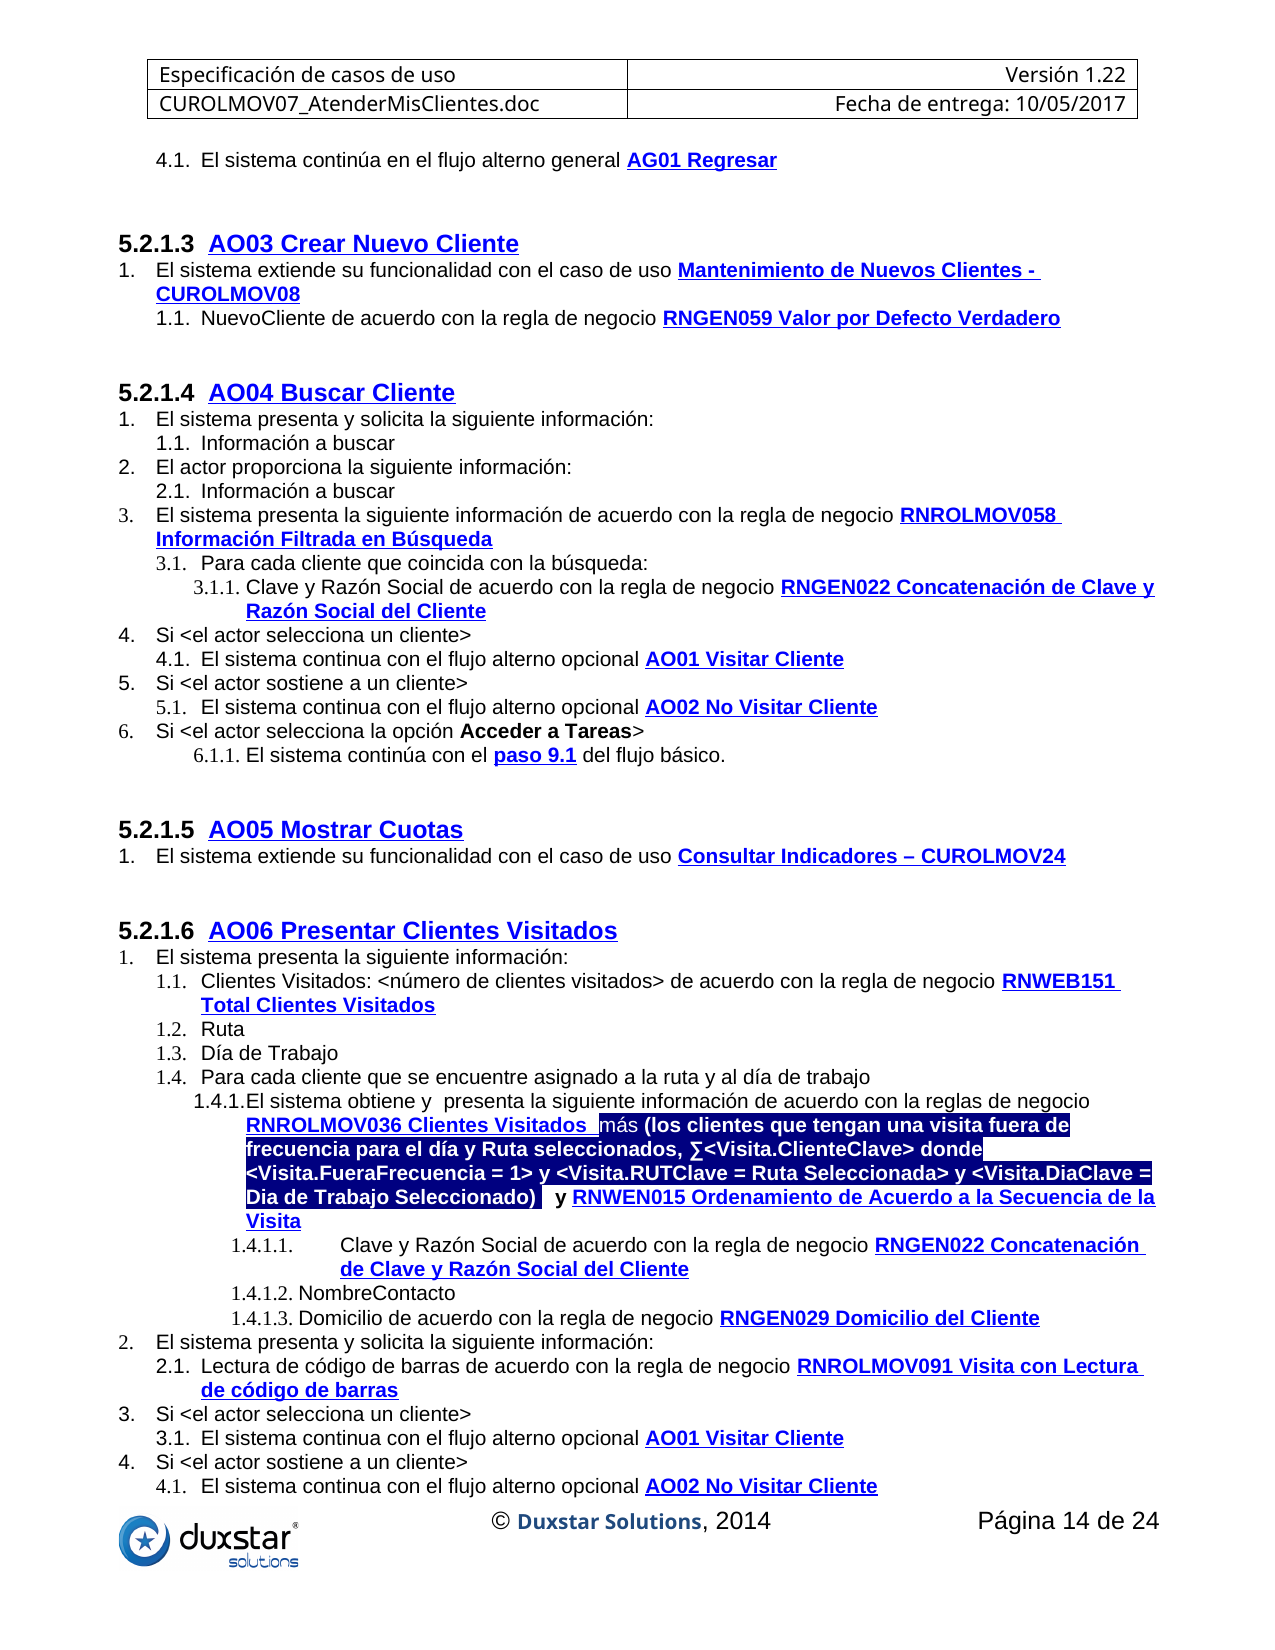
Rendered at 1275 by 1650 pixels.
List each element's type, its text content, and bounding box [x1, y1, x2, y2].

list Lectura de código de barras de acuerdo con la regla de negocio RNROLMOV091 Visita con Lectura de código de barras [156, 1354, 1157, 1402]
subtitle AO05 Mostrar Cuotas [118, 815, 1157, 844]
list Si <el actor sostiene a un cliente> [118, 1449, 1157, 1473]
list El sistema continúa con el paso 9.1 del flujo básico. [193, 743, 1157, 767]
list Si <el actor sostiene a un cliente> [118, 671, 1157, 695]
list Domicilio de acuerdo con la regla de negocio RNGEN029 Domicilio del Cliente [231, 1305, 1157, 1329]
list Ruta [156, 1017, 1157, 1041]
list El sistema continua con el flujo alterno opcional AO02 No Visitar Cliente [156, 1473, 1157, 1498]
subtitle AO06 Presentar Clientes Visitados [118, 916, 1157, 944]
list El sistema extiende su funcionalidad con el caso de uso Consultar Indicadores – CUROLMOV24 [118, 844, 1157, 868]
list El sistema obtiene y presenta la siguiente información de acuerdo con la reglas de negocio RNROLMOV036 Clientes Visitados más (los clientes que tengan una visita fuera de frecuencia para el día y Ruta seleccionados, ∑<Visita.ClienteClave> donde <Visita.FueraFrecuencia = 1> y <Visita.RUTClave = Ruta Seleccionada> y <Visita.DiaClave = Dia de Trabajo Seleccionado) ) y RNWEN015 Ordenamiento de Acuerdo a la Secuencia de la Visita [193, 1089, 1157, 1233]
list Clave y Razón Social de acuerdo con la regla de negocio RNGEN022 Concatenación de Clave y Razón Social del Cliente [193, 575, 1157, 623]
list El sistema presenta la siguiente información de acuerdo con la regla de negocio RNROLMOV058 Información Filtrada en Búsqueda [118, 502, 1157, 551]
list El sistema extiende su funcionalidad con el caso de uso Mantenimiento de Nuevos Clientes - CUROLMOV08 [118, 258, 1157, 306]
list Para cada cliente que se encuentre asignado a la ruta y al día de trabajo [156, 1065, 1157, 1089]
list El sistema continua con el flujo alterno opcional AO01 Visitar Cliente [156, 1426, 1157, 1449]
list Clientes Visitados: <número de clientes visitados> de acuerdo con la regla de negocio RNWEB151 Total Clientes Visitados [156, 969, 1157, 1017]
picture [118, 1506, 299, 1571]
list El actor proporciona la siguiente información: [118, 454, 1157, 478]
list El sistema presenta la siguiente información: [118, 944, 1157, 969]
list Día de Trabajo [156, 1041, 1157, 1065]
list Si <el actor selecciona un cliente> [118, 623, 1157, 647]
list El sistema continúa en el flujo alterno general AG01 Regresar [156, 148, 1157, 172]
list El sistema presenta y solicita la siguiente información: [118, 407, 1157, 431]
list El sistema presenta y solicita la siguiente información: [118, 1329, 1157, 1354]
subtitle AO03 Crear Nuevo Cliente [118, 229, 1157, 258]
list El sistema continua con el flujo alterno opcional AO02 No Visitar Cliente [156, 695, 1157, 719]
list NombreContacto [231, 1281, 1157, 1305]
list Si <el actor selecciona la opción Acceder a Tareas> [118, 719, 1157, 743]
list NuevoCliente de acuerdo con la regla de negocio RNGEN059 Valor por Defecto Verdadero [156, 306, 1157, 330]
list Si <el actor selecciona un cliente> [118, 1402, 1157, 1426]
list Información a buscar [156, 431, 1157, 454]
subtitle AO04 Buscar Cliente [118, 378, 1157, 407]
list Para cada cliente que coincida con la búsqueda: [156, 551, 1157, 575]
list El sistema continua con el flujo alterno opcional AO01 Visitar Cliente [156, 647, 1157, 671]
list Información a buscar [156, 478, 1157, 502]
list Clave y Razón Social de acuerdo con la regla de negocio RNGEN022 Concatenación de Clave y Razón Social del Cliente [231, 1233, 1157, 1281]
